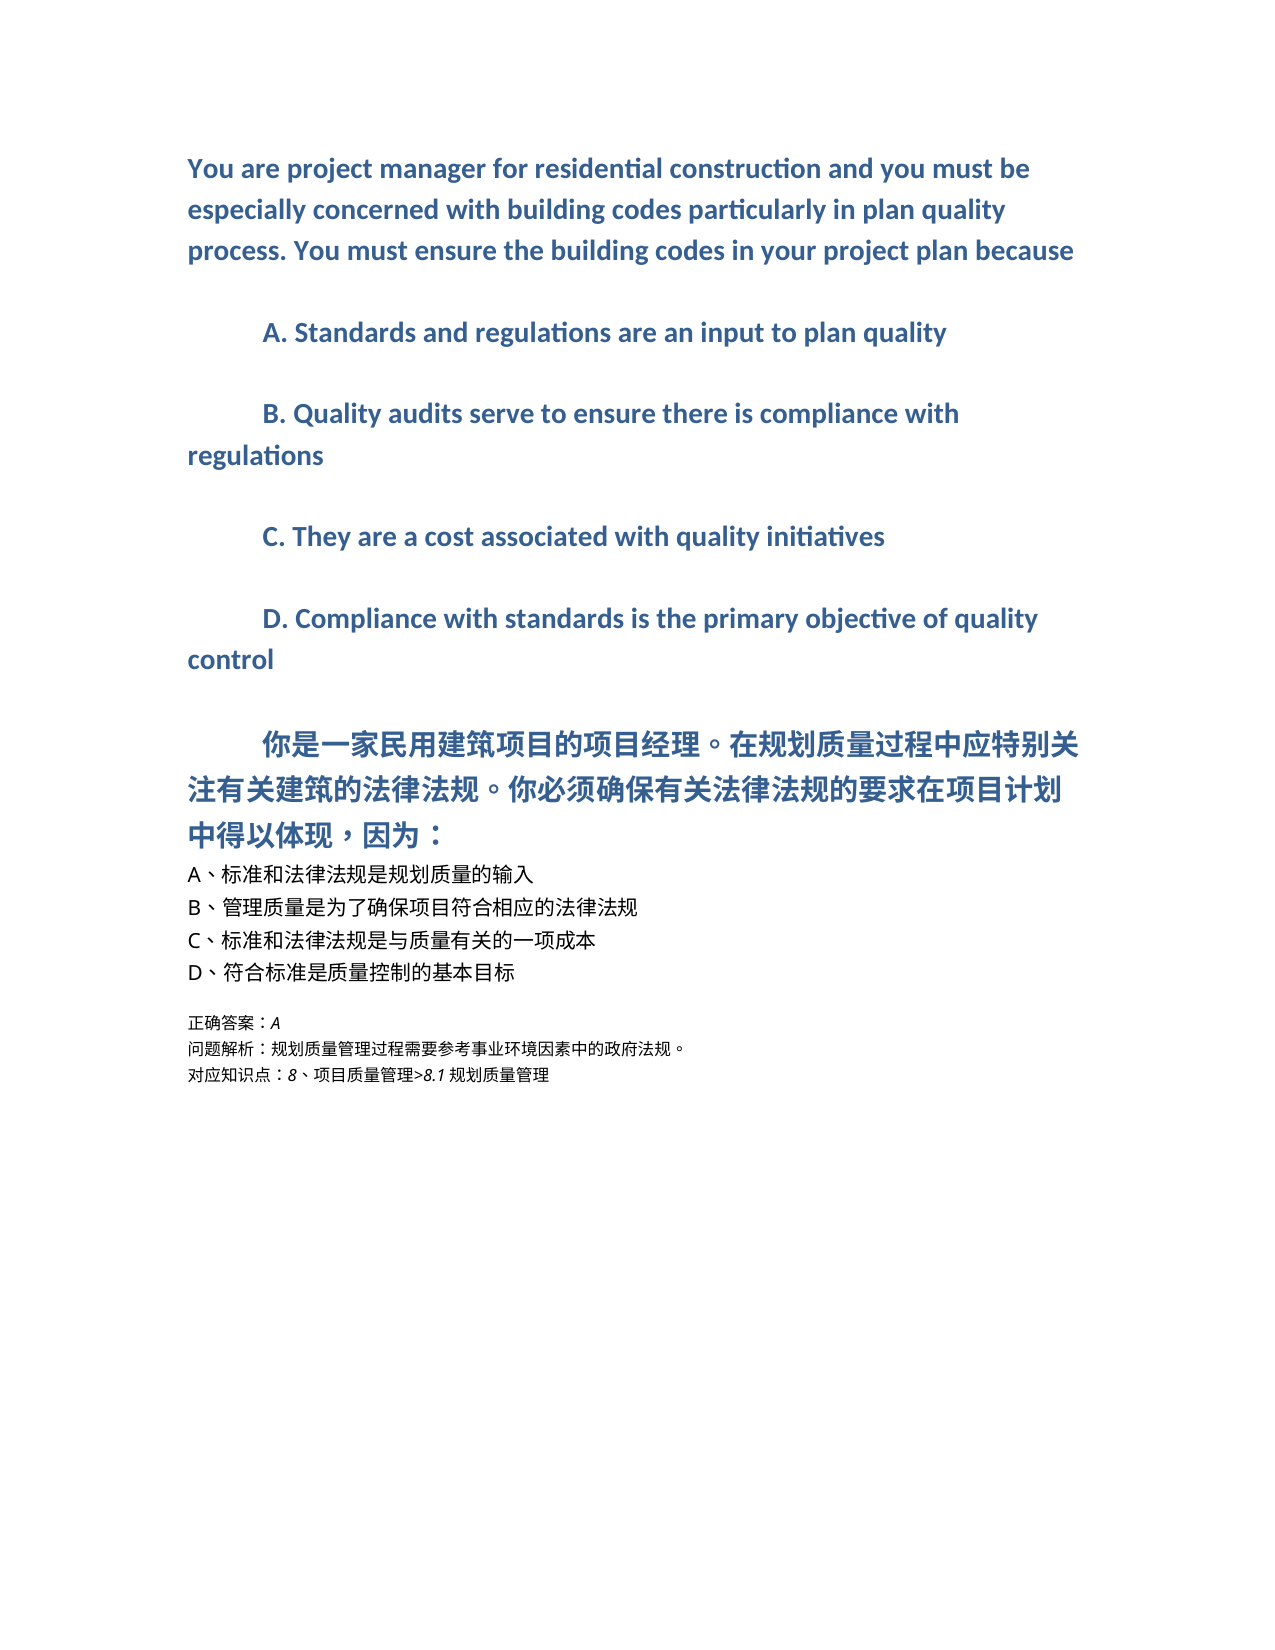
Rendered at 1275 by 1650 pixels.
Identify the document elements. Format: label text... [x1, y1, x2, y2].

text A、标准和法律法规是规划质量的输入 B、管理质量是为了确保项目符合相应的法律法规 C、标准和法律法规是与质量有关的一项成本 D、符合标准是质量控制的基本目标 [187, 861, 1087, 987]
subtitle You are project manager for residential construction and you must be especially concerned with building codes particularly in plan quality process. You must ensure the building codes in your project plan because A. Standards and regulations are an input to plan quality B. Quality audits serve to ensure there is compliance with regulations C. They are a cost associated with quality initiatives D. Compliance with standards is the primary objective of quality control 你是一家民用建筑项目的项目经理。在规划质量过程中应特别关注有关建筑的法律法规。你必须确保有关法律法规的要求在项目计划中得以体现，因为： [187, 150, 1087, 855]
text 正确答案：A 问题解析：规划质量管理过程需要参考事业环境因素中的政府法规。 对应知识点：8、项目质量管理>8.1规划质量管理 [187, 1012, 1087, 1087]
